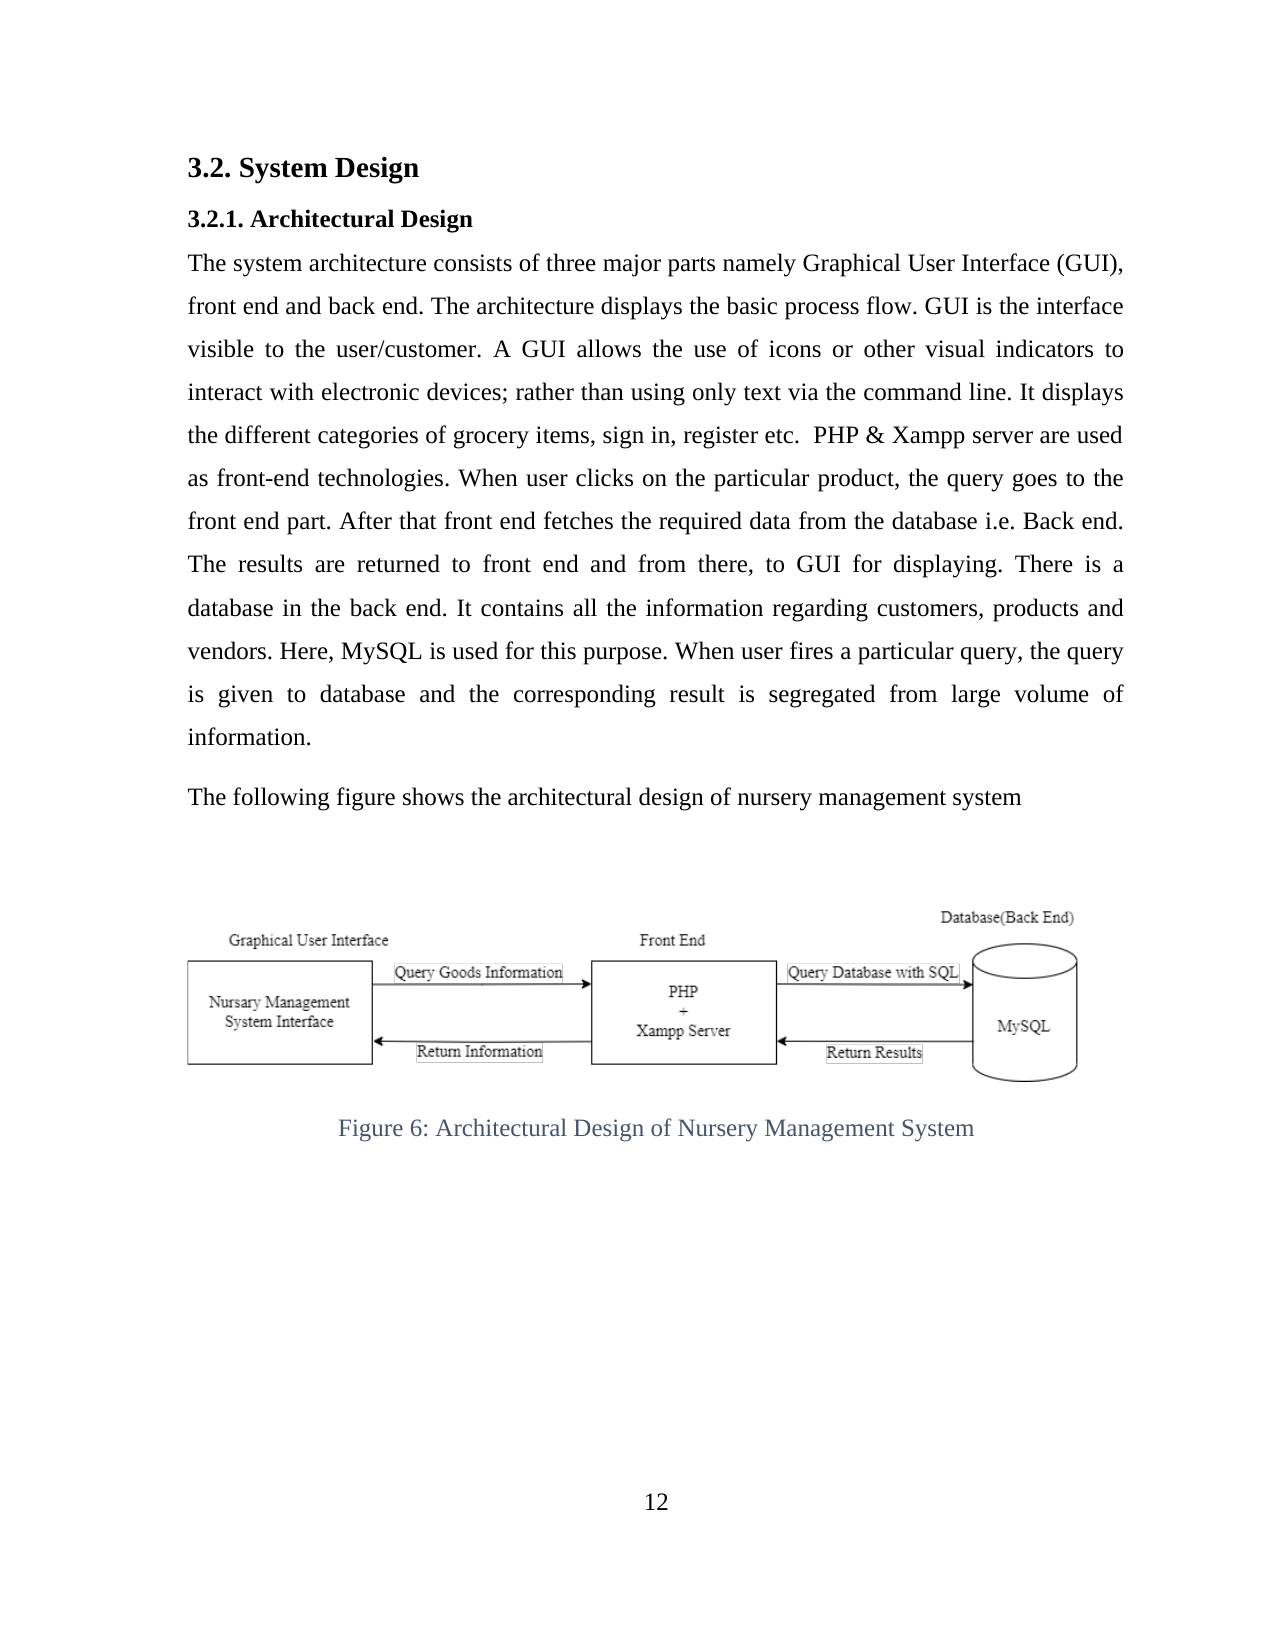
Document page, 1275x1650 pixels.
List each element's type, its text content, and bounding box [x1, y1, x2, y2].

text Figure 6: Architectural Design of Nursery Management System [187, 1113, 1125, 1142]
text The following figure shows the architectural design of nursery management system [187, 782, 1125, 811]
text The system architecture consists of three major parts namely Graphical User Interface (GUI), front end and back end. The architecture displays the basic process flow. GUI is the interface visible to the user/customer. A GUI allows the use of icons or other visual indicators to interact with electronic devices; rather than using only text via the command line. It displays the different categories of grocery items, sign in, register etc. PHP & Xampp server are used as front-end technologies. When user clicks on the particular product, the query goes to the front end part. After that front end fetches the required data from the database i.e. Back end. The results are returned to front end and from there, to GUI for displaying. There is a database in the back end. It contains all the information regarding customers, products and vendors. Here, MySQL is used for this purpose. When user fires a particular query, the query is given to database and the corresponding result is segregated from large volume of information. [187, 248, 1125, 751]
subtitle 3.2.1. Architectural Design [187, 204, 1125, 233]
subtitle 3.2. System Design [187, 150, 1125, 183]
picture [187, 901, 1089, 1082]
